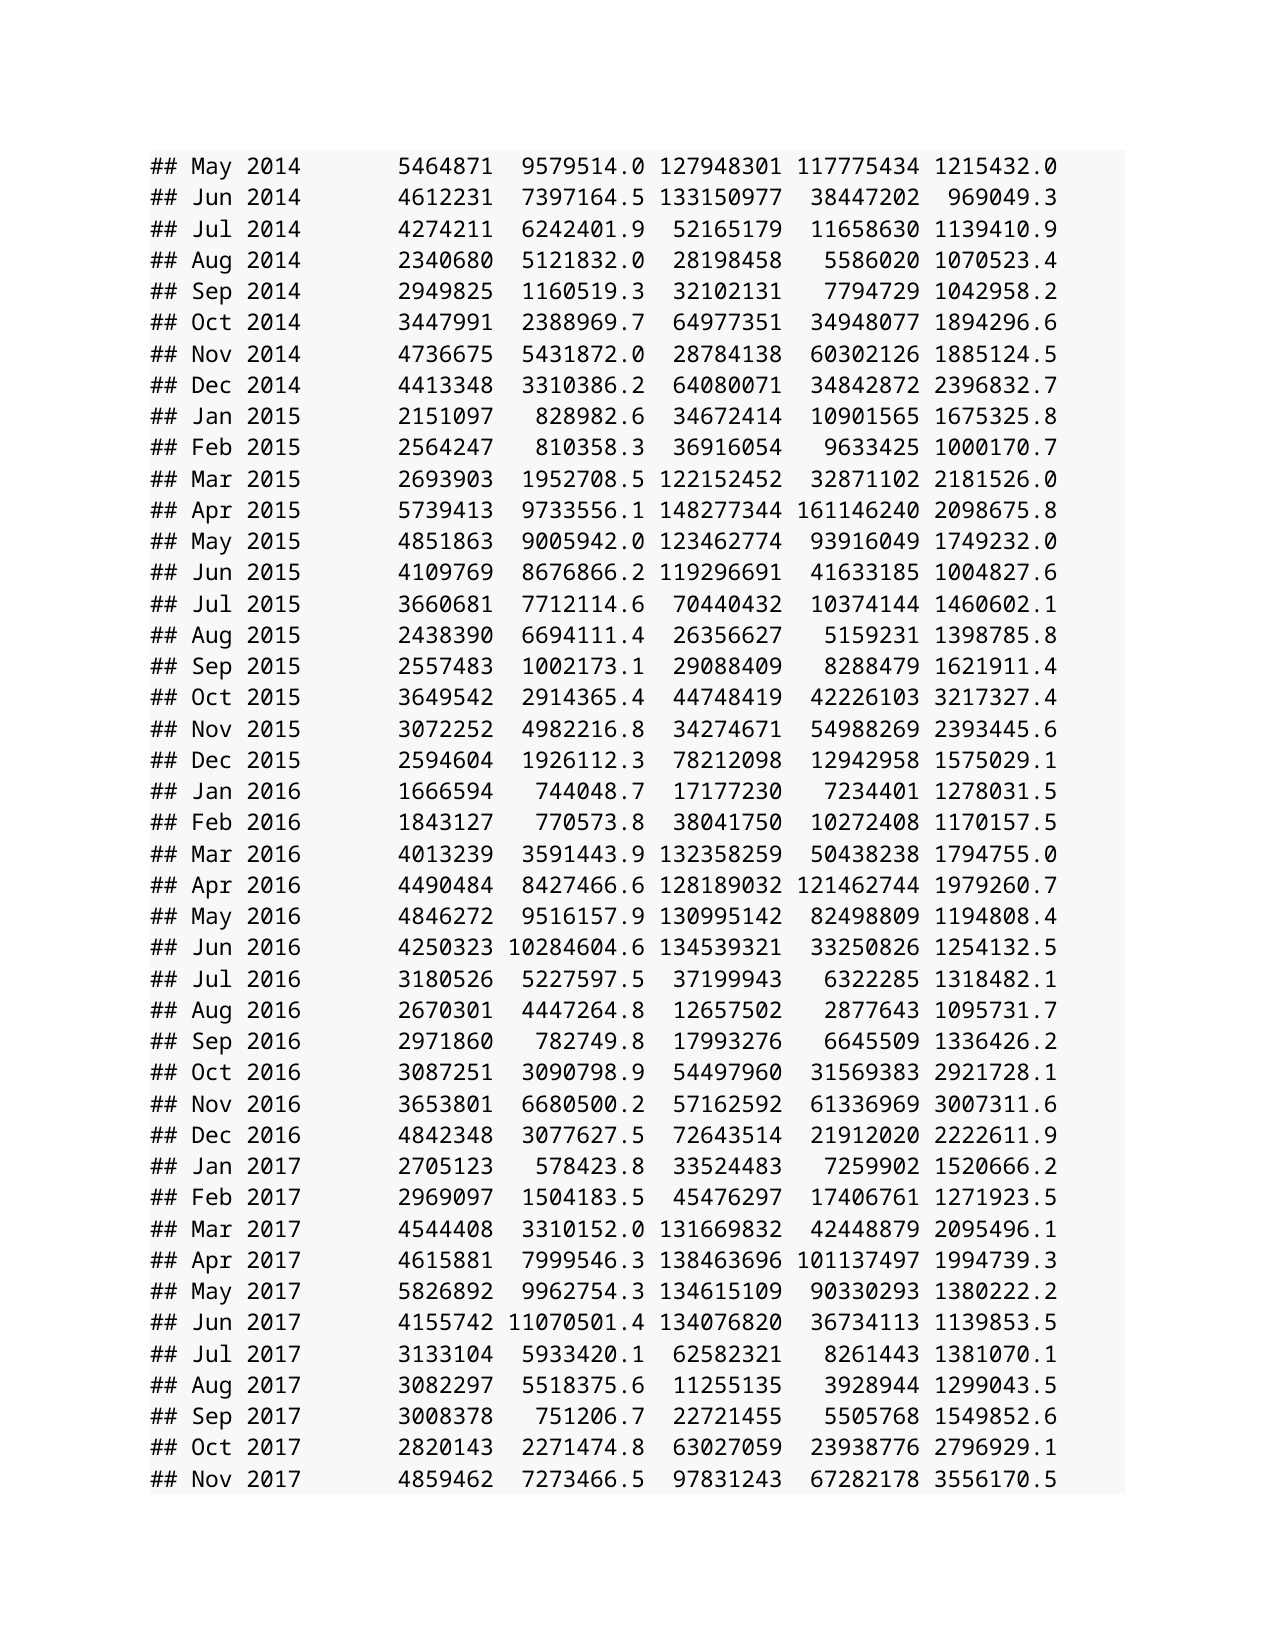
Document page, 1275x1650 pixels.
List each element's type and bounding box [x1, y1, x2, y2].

text [150, 150, 1125, 1494]
